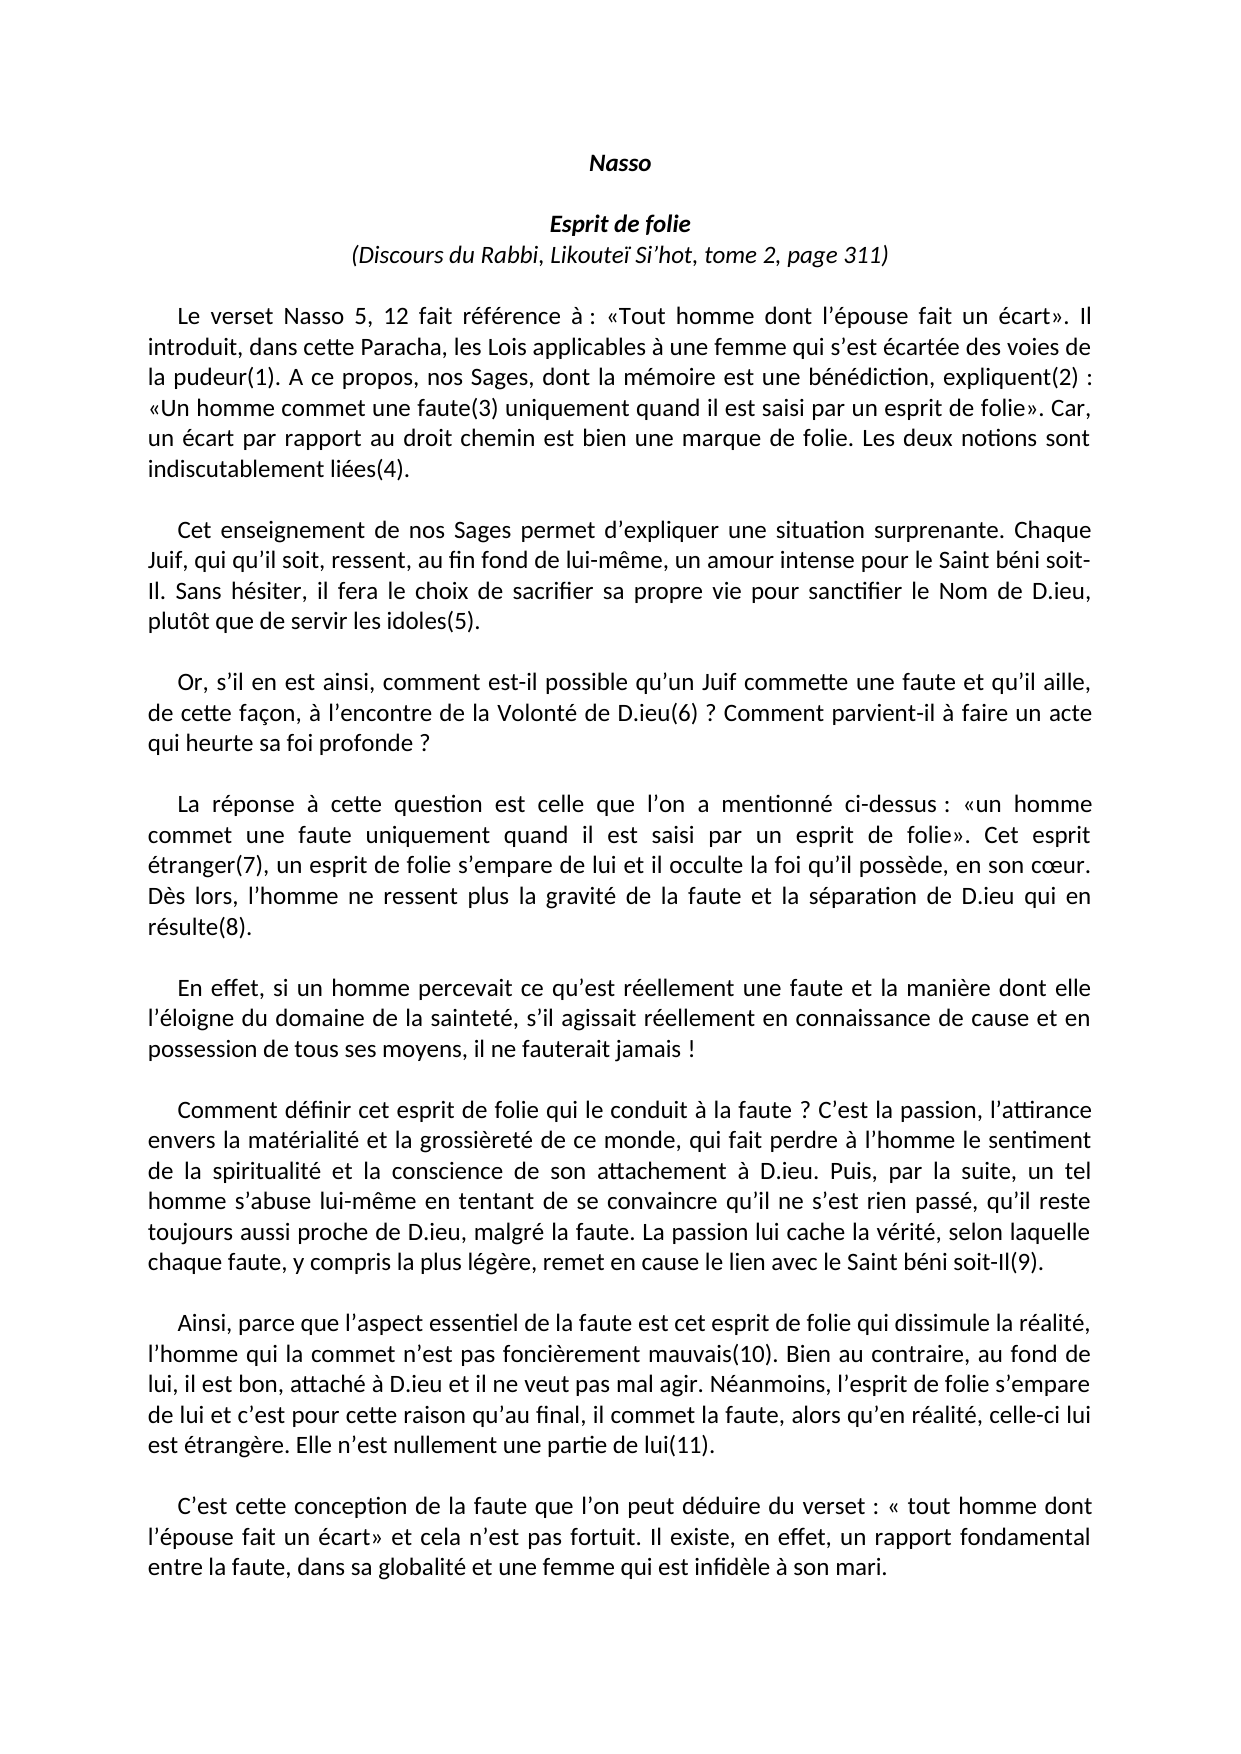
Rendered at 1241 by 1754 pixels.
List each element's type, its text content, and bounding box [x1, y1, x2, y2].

text Nasso [148, 148, 1093, 178]
text Esprit de folie [148, 209, 1093, 239]
text Comment définir cet esprit de folie qui le conduit à la faute ? C’est la passion, l’attirance envers la matérialité et la grossièreté de ce monde, qui fait perdre à l’homme le sentiment de la spiritualité et la conscience de son attachement à D.ieu. Puis, par la suite, un tel homme s’abuse lui-même en tentant de se convaincre qu’il ne s’est rien passé, qu’il reste toujours aussi proche de D.ieu, malgré la faute. La passion lui cache la vérité, selon laquelle chaque faute, y compris la plus légère, remet en cause le lien avec le Saint béni soit-Il(9). [148, 1094, 1093, 1277]
text Ainsi, parce que l’aspect essentiel de la faute est cet esprit de folie qui dissimule la réalité, l’homme qui la commet n’est pas foncièrement mauvais(10). Bien au contraire, au fond de lui, il est bon, attaché à D.ieu et il ne veut pas mal agir. Néanmoins, l’esprit de folie s’empare de lui et c’est pour cette raison qu’au final, il commet la faute, alors qu’en réalité, celle-ci lui est étrangère. Elle n’est nullement une partie de lui(11). [148, 1307, 1093, 1460]
text En effet, si un homme percevait ce qu’est réellement une faute et la manière dont elle l’éloigne du domaine de la sainteté, s’il agissait réellement en connaissance de cause et en possession de tous ses moyens, il ne fauterait jamais ! [148, 972, 1093, 1063]
text C’est cette conception de la faute que l’on peut déduire du verset : « tout homme dont l’épouse fait un écart» et cela n’est pas fortuit. Il existe, en effet, un rapport fondamental entre la faute, dans sa globalité et une femme qui est infidèle à son mari. [148, 1491, 1093, 1582]
text Le verset Nasso 5, 12 fait référence à : «Tout homme dont l’épouse fait un écart». Il introduit, dans cette Paracha, les Lois applicables à une femme qui s’est écartée des voies de la pudeur(1). A ce propos, nos Sages, dont la mémoire est une bénédiction, expliquent(2) : «Un homme commet une faute(3) uniquement quand il est saisi par un esprit de folie». Car, un écart par rapport au droit chemin est bien une marque de folie. Les deux notions sont indiscutablement liées(4). [148, 300, 1093, 483]
text Cet enseignement de nos Sages permet d’expliquer une situation surprenante. Chaque Juif, qui qu’il soit, ressent, au fin fond de lui-même, un amour intense pour le Saint béni soit-Il. Sans hésiter, il fera le choix de sacrifier sa propre vie pour sanctifier le Nom de D.ieu, plutôt que de servir les idoles(5). [148, 514, 1093, 636]
text La réponse à cette question est celle que l’on a mentionné ci-dessus : «un homme commet une faute uniquement quand il est saisi par un esprit de folie». Cet esprit étranger(7), un esprit de folie s’empare de lui et il occulte la foi qu’il possède, en son cœur. Dès lors, l’homme ne ressent plus la gravité de la faute et la séparation de D.ieu qui en résulte(8). [148, 788, 1093, 941]
text (Discours du Rabbi, Likouteï Si’hot, tome 2, page 311) [148, 239, 1093, 270]
text Or, s’il en est ainsi, comment est-il possible qu’un Juif commette une faute et qu’il aille, de cette façon, à l’encontre de la Volonté de D.ieu(6) ? Comment parvient-il à faire un acte qui heurte sa foi profonde ? [148, 666, 1093, 758]
